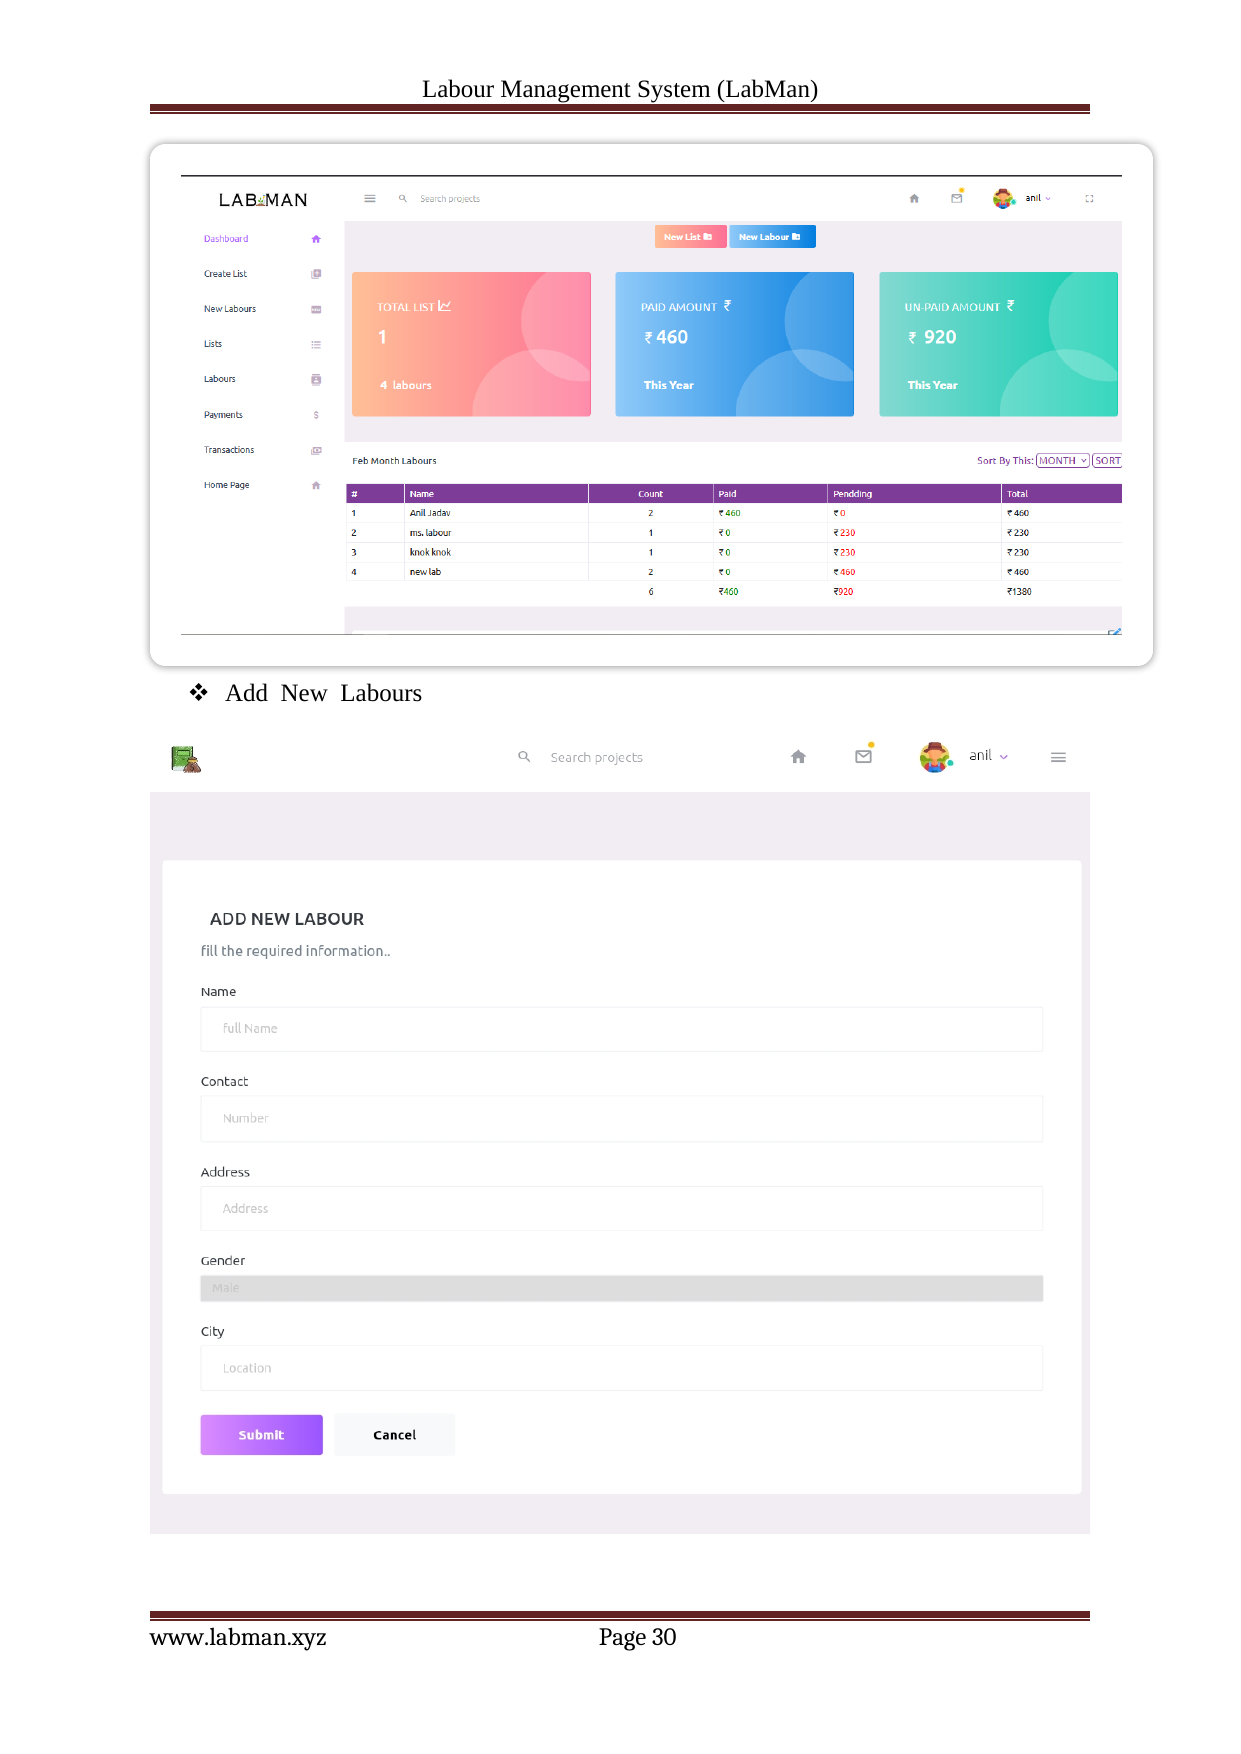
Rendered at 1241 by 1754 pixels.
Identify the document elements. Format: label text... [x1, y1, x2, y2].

list Add New Labours [187, 678, 1090, 707]
picture [181, 175, 1122, 635]
picture [150, 732, 1091, 1534]
